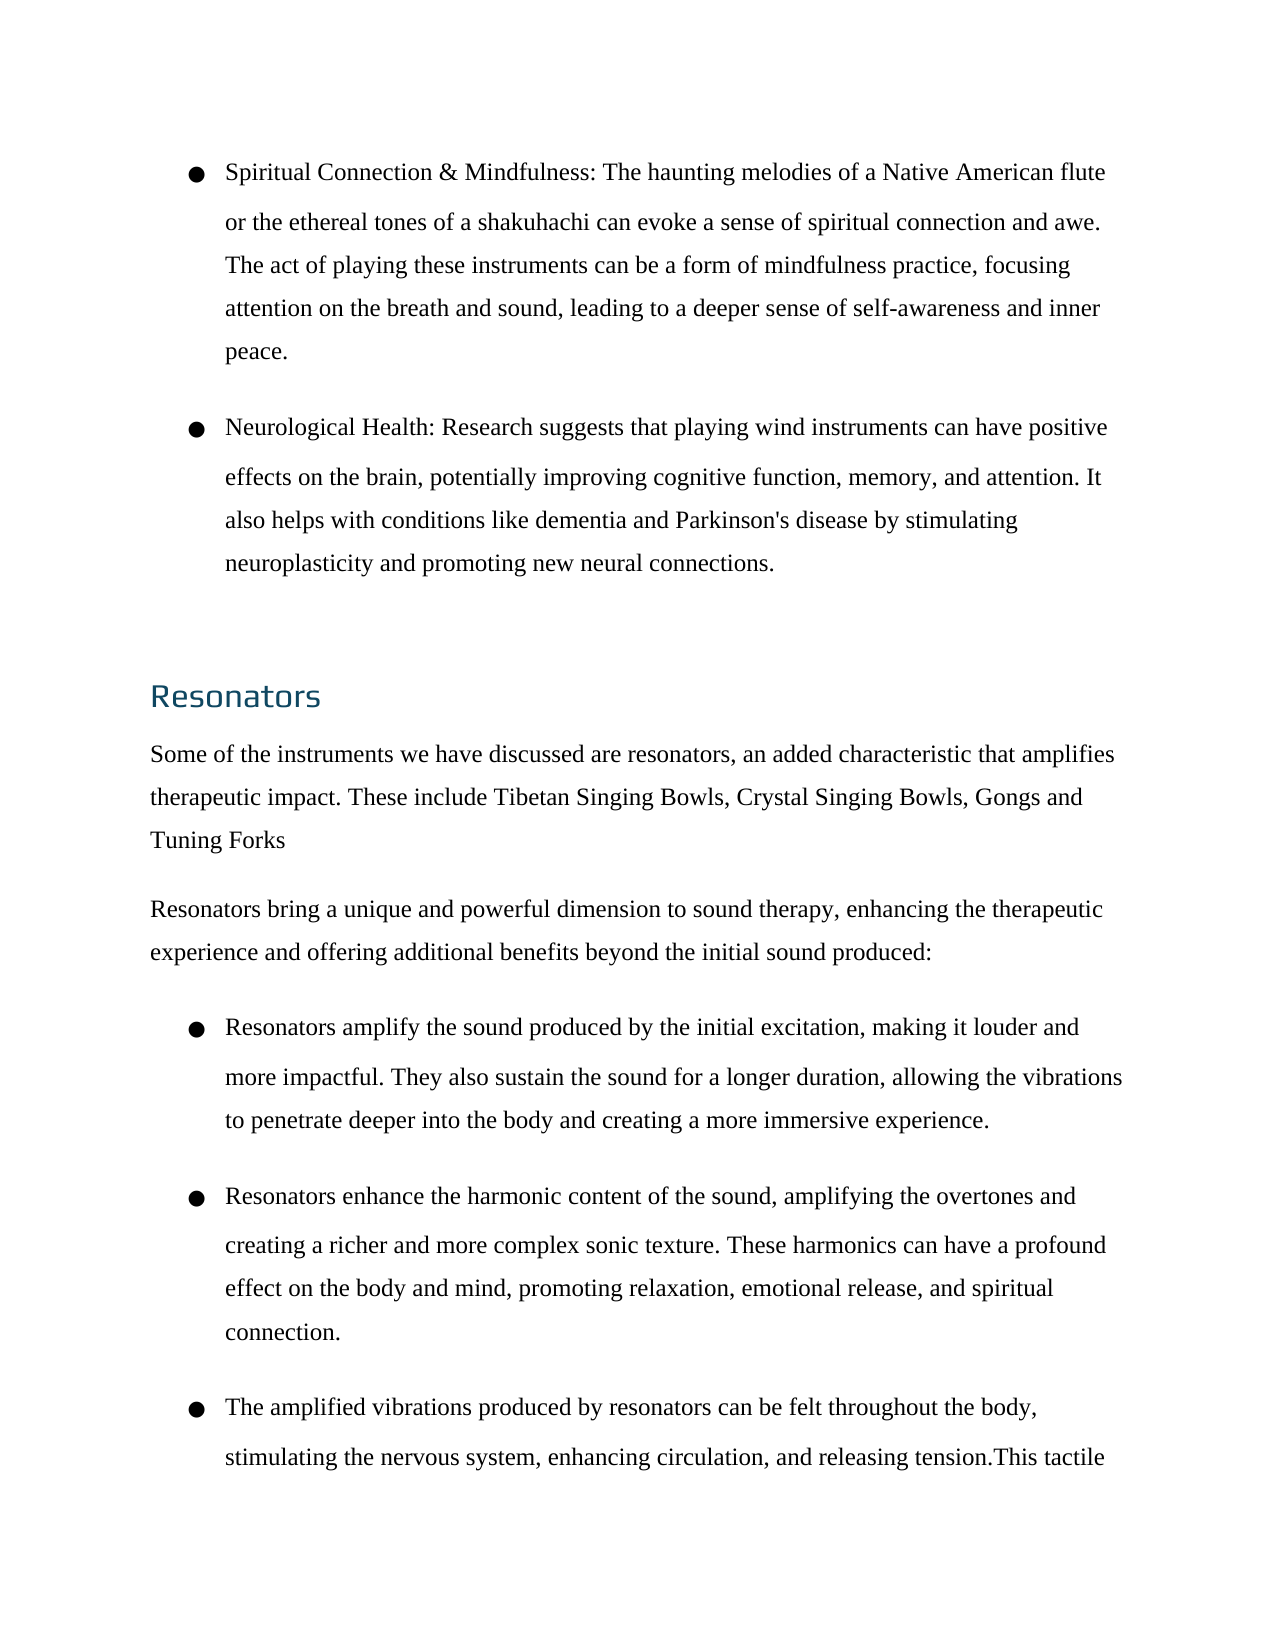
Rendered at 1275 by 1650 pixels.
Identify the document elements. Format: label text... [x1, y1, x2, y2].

list Spiritual Connection & Mindfulness: The haunting melodies of a Native American flute or the ethereal tones of a shakuhachi can evoke a sense of spiritual connection and awe. The act of playing these instruments can be a form of mindfulness practice, focusing attention on the breath and sound, leading to a deeper sense of self-awareness and inner peace. [187, 150, 1125, 365]
text Resonators bring a unique and powerful dimension to sound therapy, enhancing the therapeutic experience and offering additional benefits beyond the initial sound produced: [150, 894, 1125, 966]
subtitle Resonators [150, 676, 1125, 714]
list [187, 1385, 1125, 1471]
text Some of the instruments we have discussed are resonators, an added characteristic that amplifies therapeutic impact. These include Tibetan Singing Bowls, Crystal Singing Bowls, Gongs and Tuning Forks [150, 739, 1125, 854]
list Resonators enhance the harmonic content of the sound, amplifying the overtones and creating a richer and more complex sonic texture. These harmonics can have a profound effect on the body and mind, promoting relaxation, emotional release, and spiritual connection. [187, 1173, 1125, 1345]
list Neurological Health: Research suggests that playing wind instruments can have positive effects on the brain, potentially improving cognitive function, memory, and attention. It also helps with conditions like dementia and Parkinson's disease by stimulating neuroplasticity and promoting new neural connections. [187, 404, 1125, 577]
list Resonators amplify the sound produced by the initial excitation, making it louder and more impactful. They also sustain the sound for a longer duration, allowing the vibrations to penetrate deeper into the body and creating a more immersive experience. [187, 1005, 1125, 1134]
